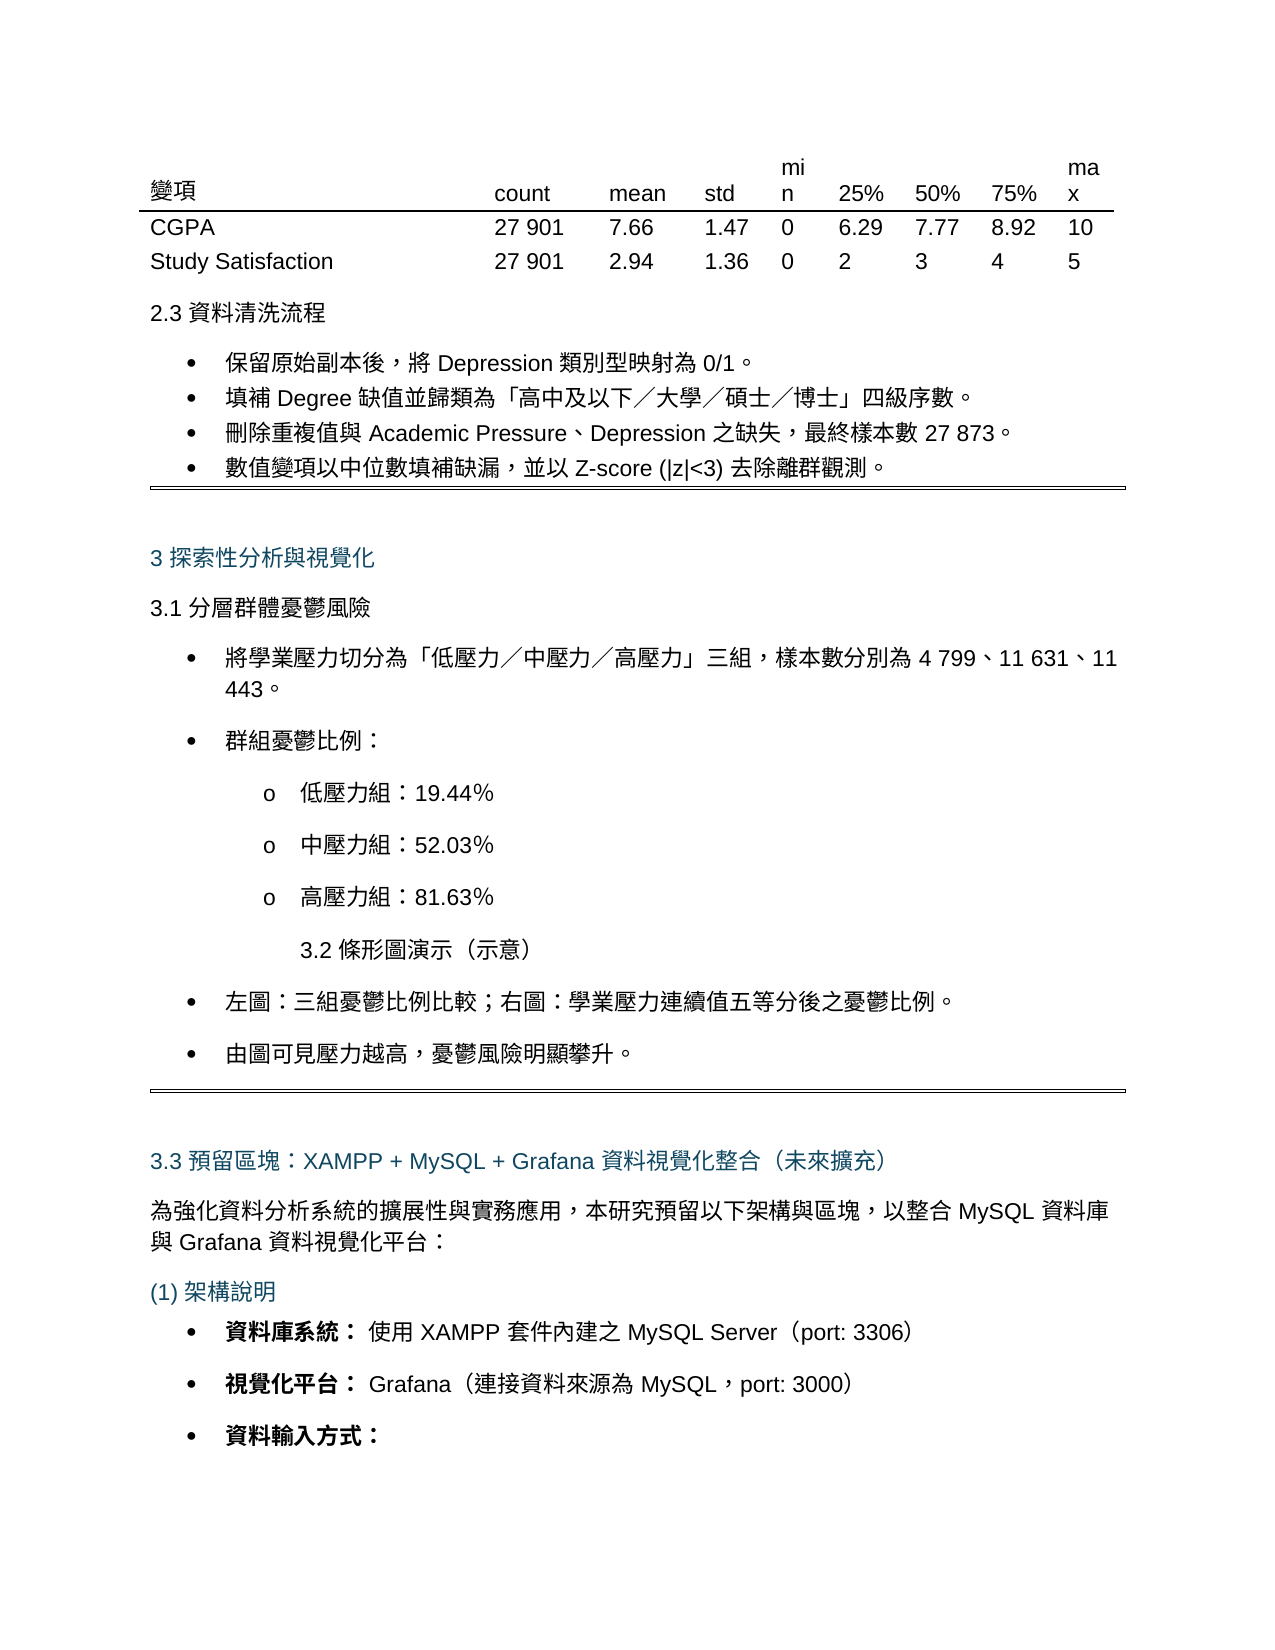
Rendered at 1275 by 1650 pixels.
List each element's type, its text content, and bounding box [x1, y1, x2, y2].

subtitle 3 探索性分析與視覺化 [150, 542, 1125, 573]
table_cell Study Satisfaction [139, 244, 483, 278]
table_cell CGPA [139, 212, 483, 244]
table_cell 0 [770, 244, 827, 278]
list 由圖可見壓力越高，憂鬱風險明顯攀升。 [187, 1038, 1125, 1069]
table_header min [770, 150, 827, 210]
table_cell 3 [904, 244, 980, 278]
table_cell 2.94 [598, 244, 693, 278]
table_header 變項 [139, 150, 483, 210]
table_cell 7.77 [904, 212, 980, 244]
table_header count [483, 150, 598, 210]
table_cell 27 901 [483, 212, 598, 244]
table_cell 27 901 [483, 244, 598, 278]
table_header std [693, 150, 770, 210]
table_header mean [598, 150, 693, 210]
list 資料庫系統： 使用 XAMPP 套件內建之 MySQL Server（port: 3306） [187, 1316, 1125, 1347]
text 3.1 分層群體憂鬱風險 [150, 592, 1125, 623]
text 為強化資料分析系統的擴展性與實務應用，本研究預留以下架構與區塊，以整合 MySQL 資料庫與 Grafana 資料視覺化平台： [150, 1195, 1125, 1257]
table_header max [1056, 150, 1114, 210]
list 高壓力組：81.63％ [262, 881, 1125, 913]
table_cell 10 [1056, 212, 1114, 244]
table_header 25% [827, 150, 903, 210]
table_cell 8.92 [980, 212, 1056, 244]
list 群組憂鬱比例： [187, 725, 1125, 756]
table_cell 5 [1056, 244, 1114, 278]
list 中壓力組：52.03％ [262, 829, 1125, 861]
list 3.2 條形圖演示（示意） [262, 933, 1125, 965]
table_cell 7.66 [598, 212, 693, 244]
table_cell 4 [980, 244, 1056, 278]
list 將學業壓力切分為「低壓力／中壓力／高壓力」三組，樣本數分別為 4 799、11 631、11 443。 [187, 642, 1125, 704]
table_header 50% [904, 150, 980, 210]
list 刪除重複值與 Academic Pressure、Depression 之缺失，最終樣本數 27 873。 [187, 417, 1125, 448]
subtitle 3.3 預留區塊：XAMPP + MySQL + Grafana 資料視覺化整合（未來擴充） [150, 1145, 1125, 1176]
list 填補 Degree 缺值並歸類為「高中及以下／大學／碩士／博士」四級序數。 [187, 382, 1125, 413]
list 資料輸入方式： [187, 1420, 1125, 1451]
list 保留原始副本後，將 Depression 類別型映射為 0/1。 [187, 347, 1125, 378]
text 2.3 資料清洗流程 [150, 297, 1125, 328]
table_cell 0 [770, 212, 827, 244]
list 視覺化平台： Grafana（連接資料來源為 MySQL，port: 3000） [187, 1368, 1125, 1399]
table_cell 1.36 [693, 244, 770, 278]
list 低壓力組：19.44％ [262, 777, 1125, 808]
list 左圖：三組憂鬱比例比較；右圖：學業壓力連續值五等分後之憂鬱比例。 [187, 986, 1125, 1017]
table_cell 2 [827, 244, 903, 278]
subtitle (1) 架構說明 [150, 1276, 1125, 1307]
table_header 75% [980, 150, 1056, 210]
list 數值變項以中位數填補缺漏，並以 Z-score (|z|<3) 去除離群觀測。 [187, 452, 1125, 483]
table_cell 6.29 [827, 212, 903, 244]
table_cell 1.47 [693, 212, 770, 244]
